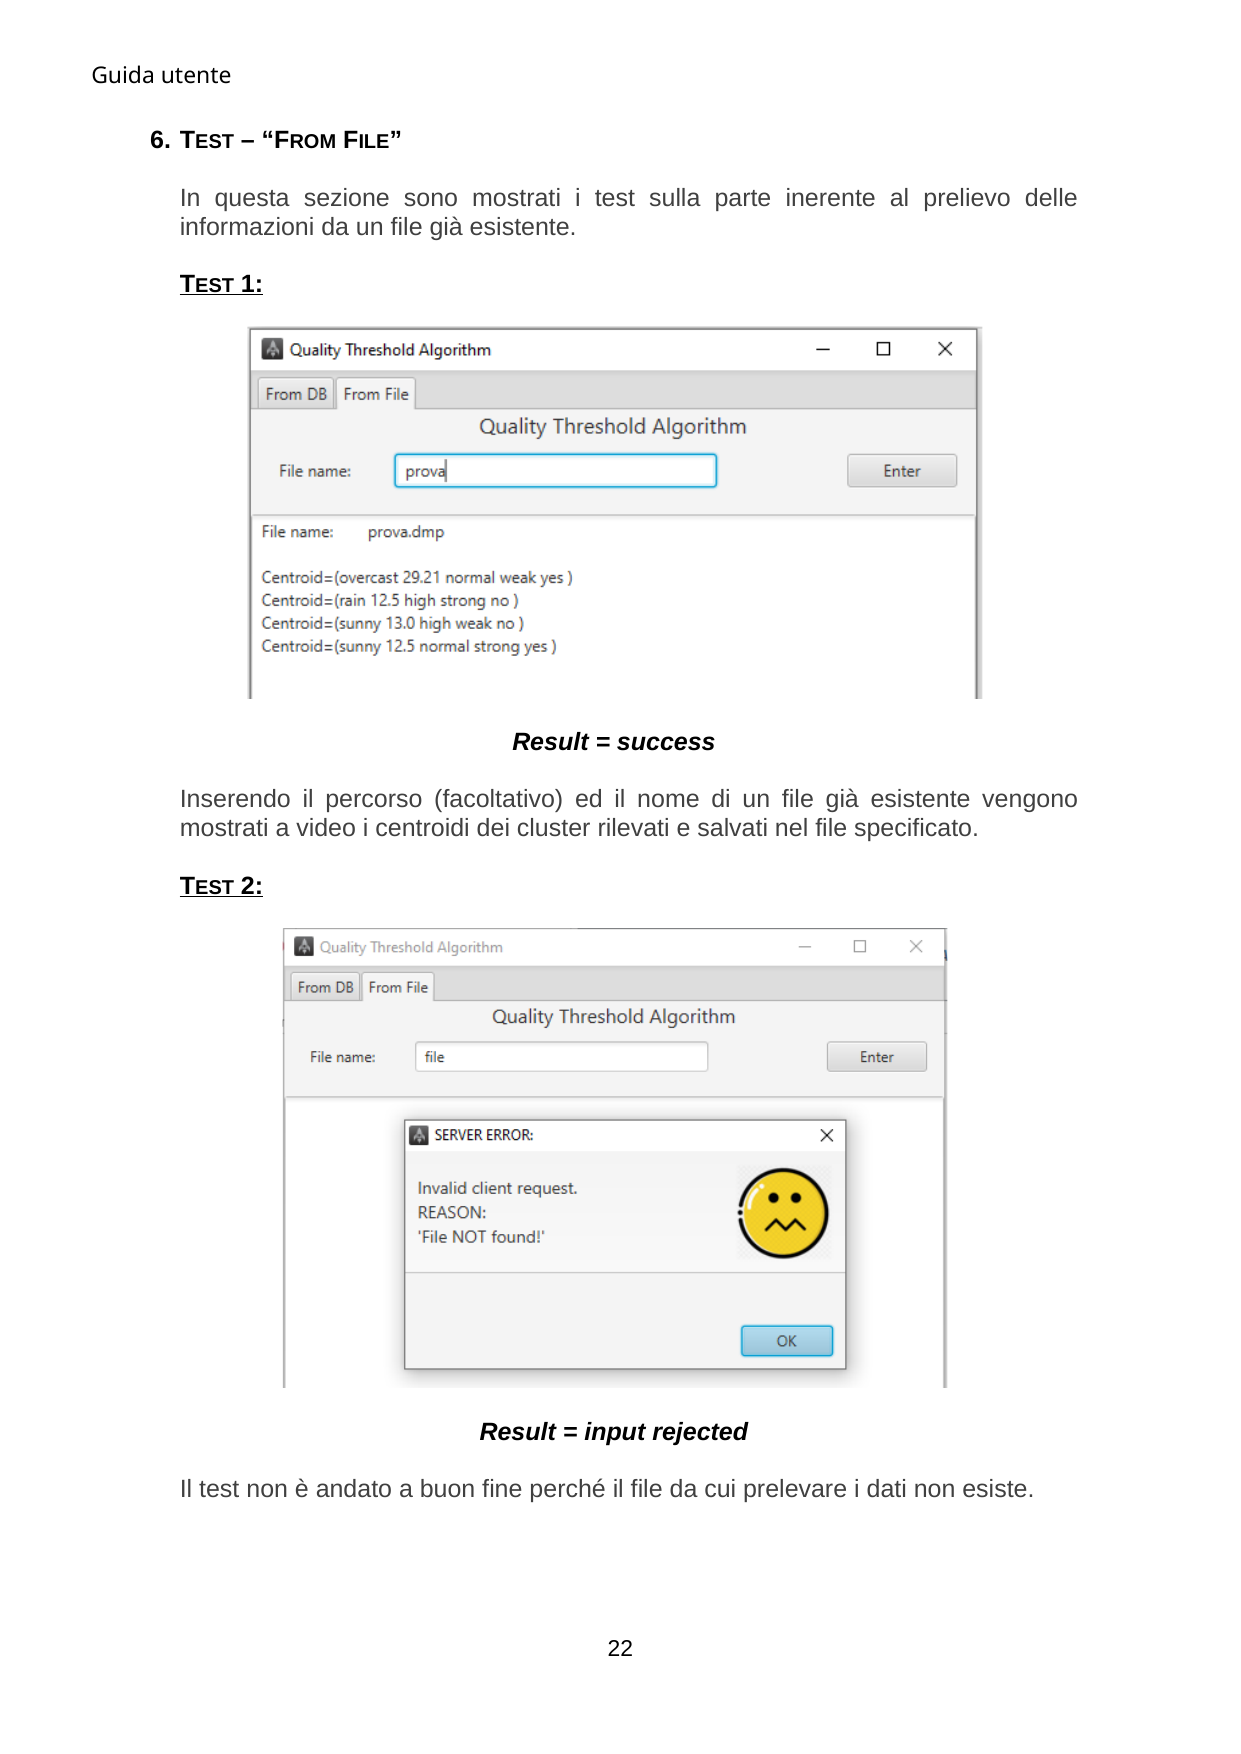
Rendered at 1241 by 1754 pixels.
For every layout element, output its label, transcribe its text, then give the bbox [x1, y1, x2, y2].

text Inserendo il percorso (facoltativo) ed il nome di un file già esistente vengono mostrati a video i centroidi dei cluster rilevati e salvati nel file specificato. [179, 784, 1080, 842]
picture [247, 326, 983, 699]
text In questa sezione sono mostrati i test sulla parte inerente al prelievo delle informazioni da un file già esistente. [179, 183, 1080, 240]
text Result = input rejected [150, 1417, 1080, 1446]
text Test – “From File” [150, 125, 1080, 154]
text Result = success [150, 727, 1080, 756]
text Test 1: [179, 269, 1080, 298]
picture [282, 928, 948, 1388]
text Il test non è andato a buon fine perché il file da cui prelevare i dati non esiste. [179, 1474, 1080, 1503]
text Test 2: [179, 871, 1080, 899]
